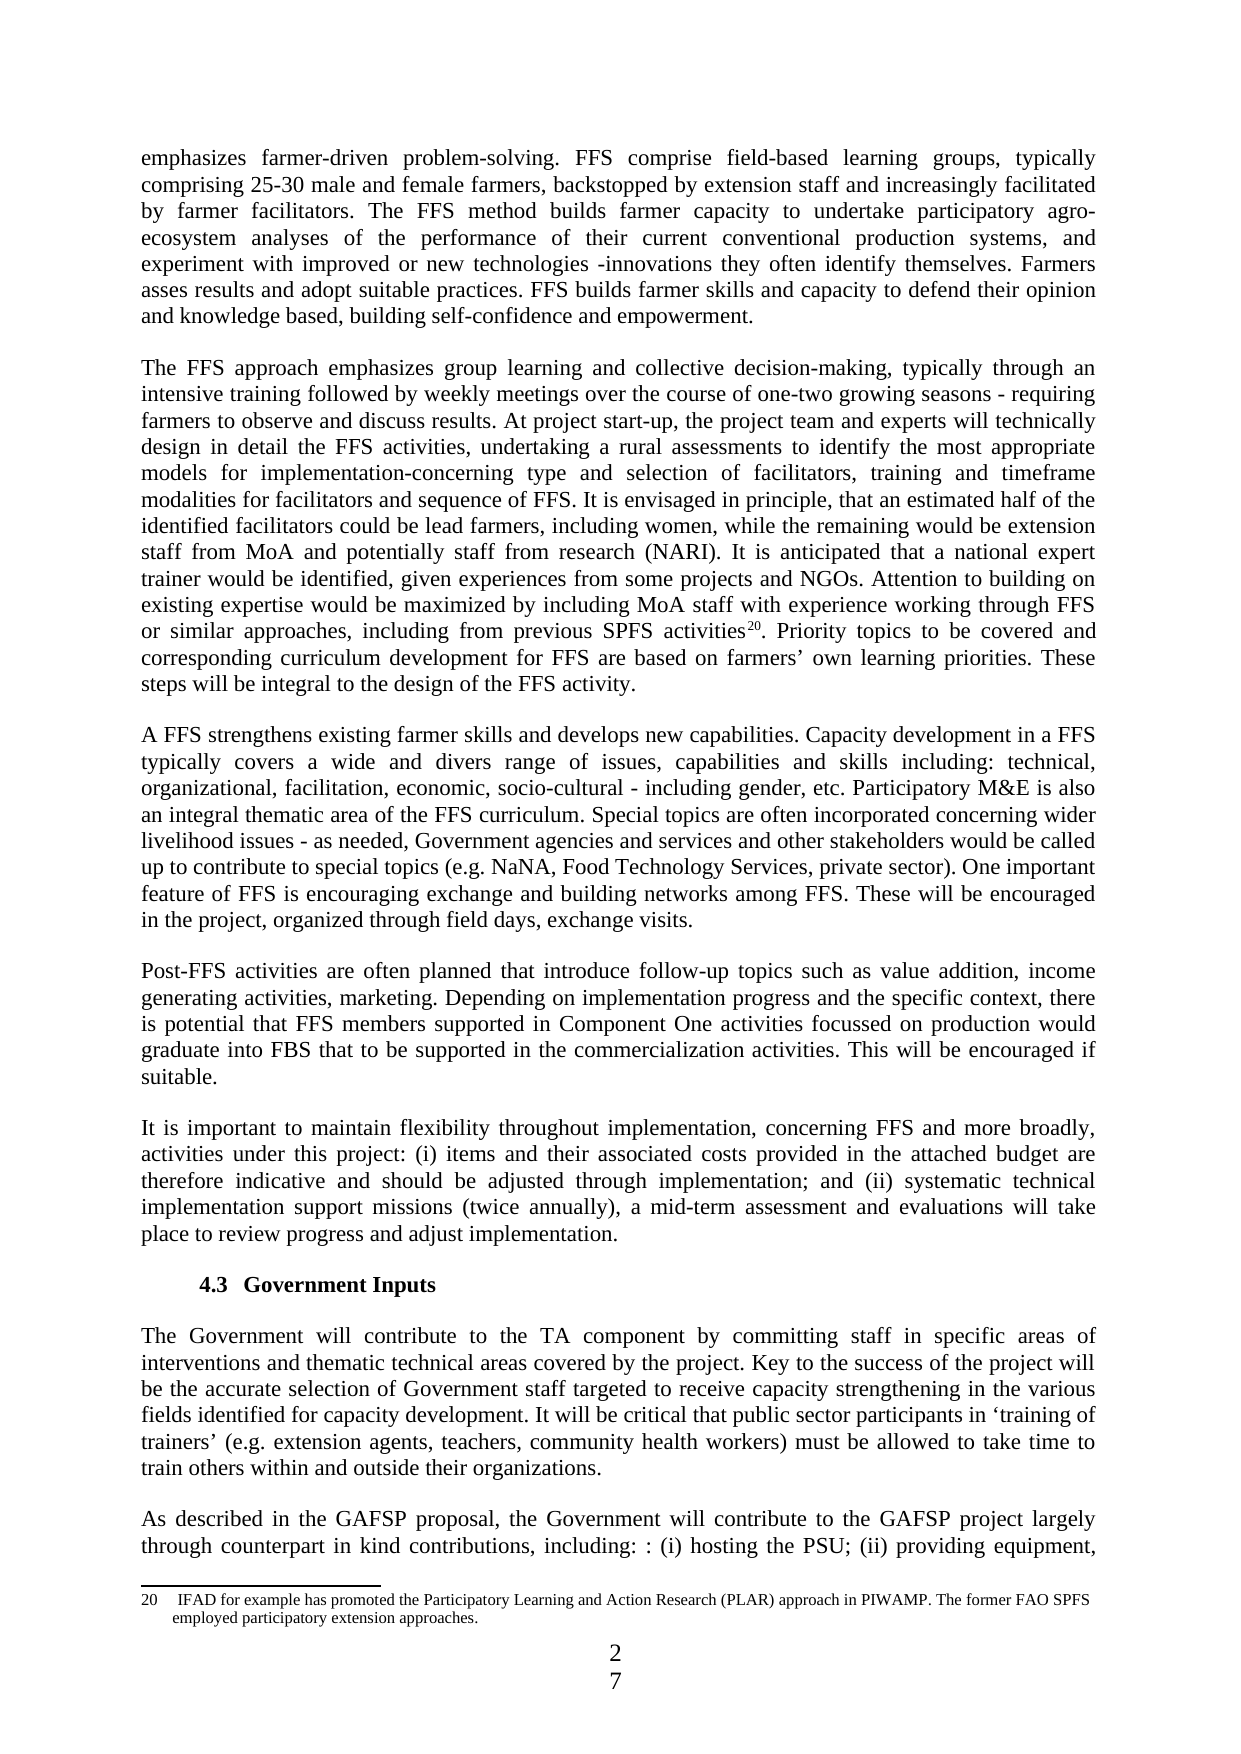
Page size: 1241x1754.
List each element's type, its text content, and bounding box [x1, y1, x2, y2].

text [141, 1505, 1097, 1558]
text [141, 144, 1097, 329]
text The Government will contribute to the TA component by committing staff in specific areas of interventions and thematic technical areas covered by the project. Key to the success of the project will be the accurate selection of Government staff targeted to receive capacity strengthening in the various fields identified for capacity development. It will be critical that public sector participants in ‘training of trainers’ (e.g. extension agents, teachers, community health workers) must be allowed to take time to train others within and outside their organizations. [141, 1322, 1097, 1480]
text A FFS strengthens existing farmer skills and develops new capabilities. Capacity development in a FFS typically covers a wide and divers range of issues, capabilities and skills including: technical, organizational, facilitation, economic, socio-cultural - including gender, etc. Participatory M&E is also an integral thematic area of the FFS curriculum. Special topics are often incorporated concerning wider livelihood issues - as needed, Government agencies and services and other stakeholders would be called up to contribute to special topics (e.g. NaNA, Food Technology Services, private sector). One important feature of FFS is encouraging exchange and building networks among FFS. These will be encouraged in the project, organized through field days, exchange visits. [141, 722, 1097, 932]
text It is important to maintain flexibility throughout implementation, concerning FFS and more broadly, activities under this project: (i) items and their associated costs provided in the attached budget are therefore indicative and should be adjusted through implementation; and (ii) systematic technical implementation support missions (twice annually), a mid-term assessment and evaluations will take place to review progress and adjust implementation. [141, 1114, 1097, 1246]
text Post-FFS activities are often planned that introduce follow-up topics such as value addition, income generating activities, marketing. Depending on implementation progress and the specific context, there is potential that FFS members supported in Component One activities focussed on production would graduate into FBS that to be supported in the commercialization activities. This will be encouraged if suitable. [141, 957, 1097, 1089]
text The FFS approach emphasizes group learning and collective decision-making, typically through an intensive training followed by weekly meetings over the course of one-two growing seasons - requiring farmers to observe and discuss results. At project start-up, the project team and experts will technically design in detail the FFS activities, undertaking a rural assessments to identify the most appropriate models for implementation-concerning type and selection of facilitators, training and timeframe modalities for facilitators and sequence of FFS. It is envisaged in principle, that an estimated half of the identified facilitators could be lead farmers, including women, while the remaining would be extension staff from MoA and potentially staff from research (NARI). It is anticipated that a national expert trainer would be identified, given experiences from some projects and NGOs. Attention to building on existing expertise would be maximized by including MoA staff with experience working through FFS or similar approaches, including from previous SPFS activities. Priority topics to be covered and corresponding curriculum development for FFS are based on farmers’ own learning priorities. These steps will be integral to the design of the FFS activity. [141, 354, 1097, 697]
subtitle Government Inputs [141, 1271, 1097, 1297]
